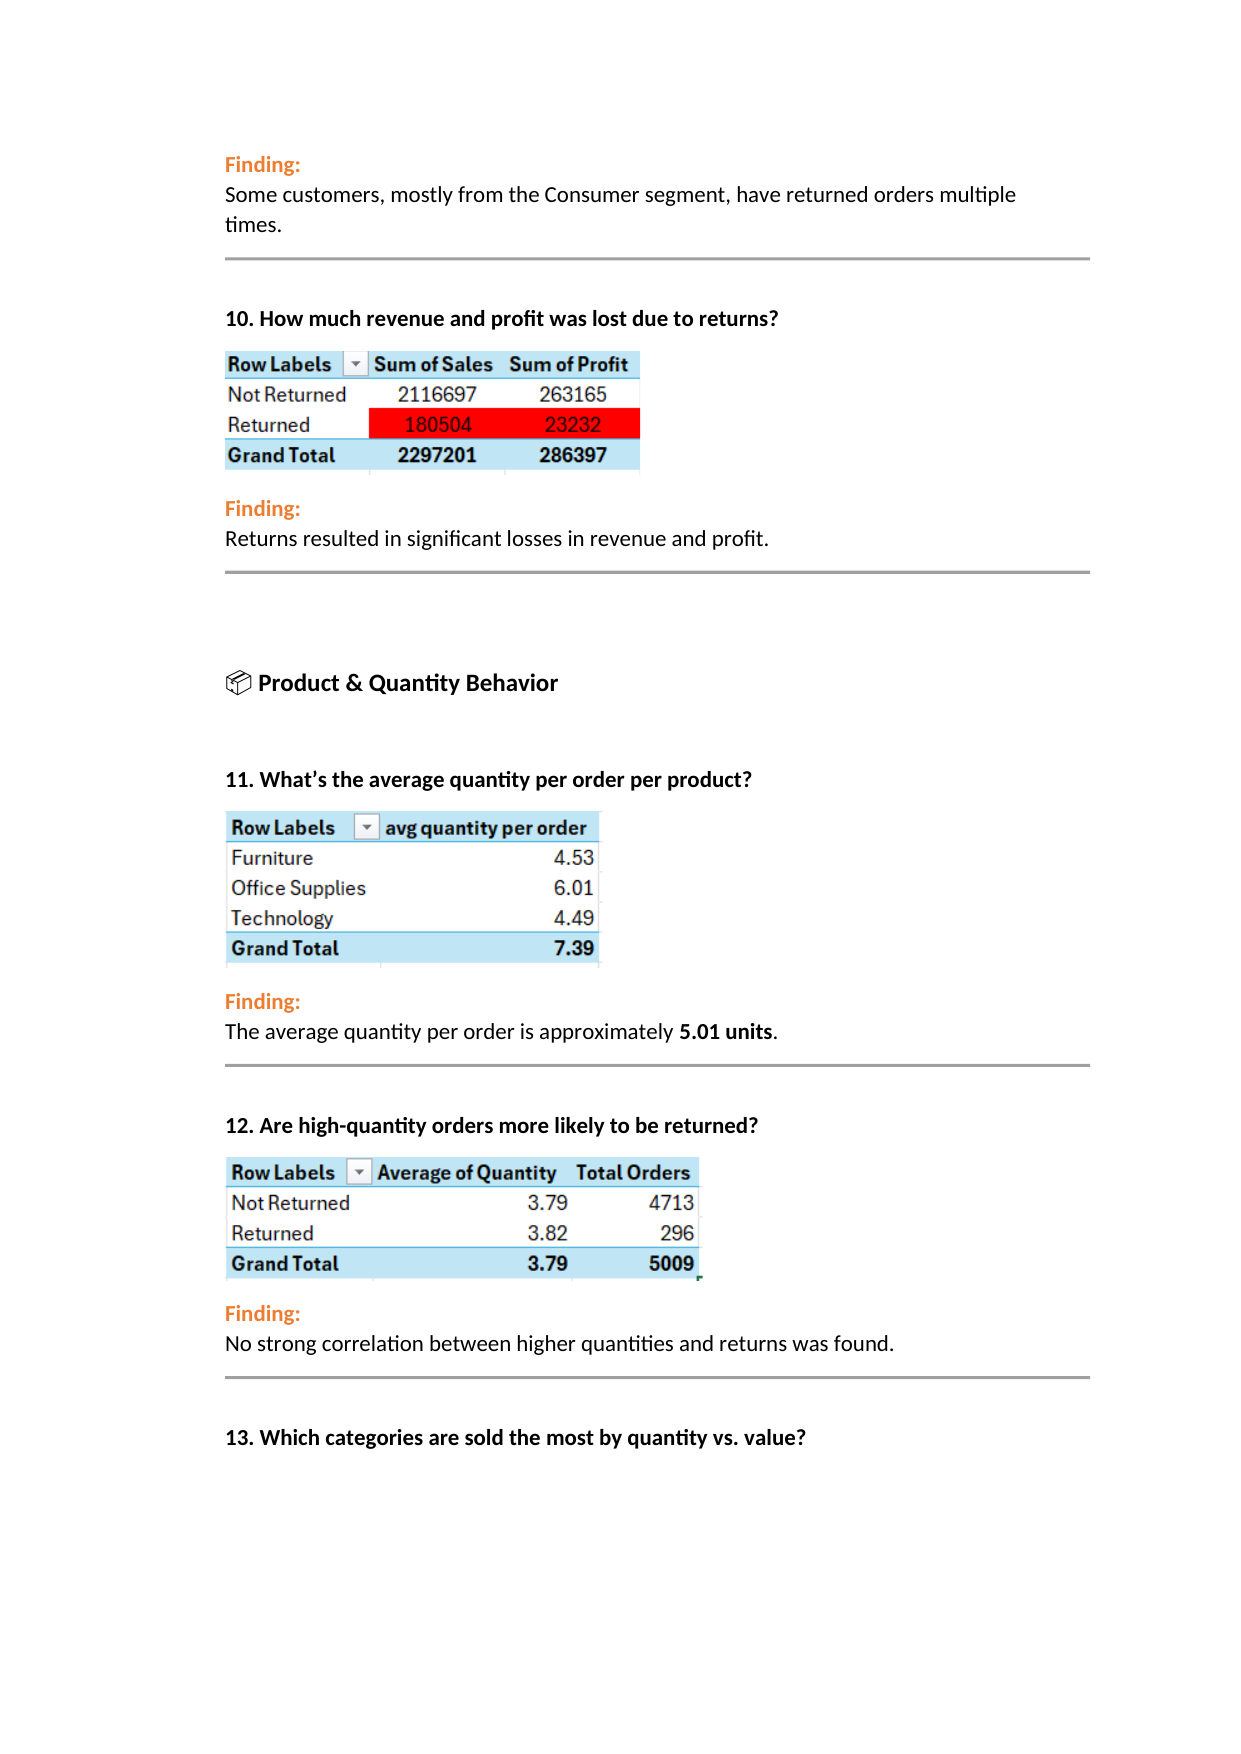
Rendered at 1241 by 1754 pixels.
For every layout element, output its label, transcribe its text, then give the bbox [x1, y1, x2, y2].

text Finding: No strong correlation between higher quantities and returns was found. [225, 1299, 1053, 1357]
text 12. Are high-quantity orders more likely to be returned? [225, 1111, 1053, 1139]
text 11. What’s the average quantity per order per product? [225, 765, 1053, 793]
picture [225, 1157, 703, 1281]
text 13. Which categories are sold the most by quantity vs. value? [225, 1423, 1053, 1451]
text 📦 Product & Quantity Behavior [225, 664, 1053, 698]
text Finding: Some customers, mostly from the Consumer segment, have returned orders multiple times. [225, 150, 1053, 238]
text Finding: The average quantity per order is approximately 5.01 units. [225, 987, 1053, 1045]
picture [225, 351, 640, 475]
picture [225, 811, 603, 968]
text Finding: Returns resulted in significant losses in revenue and profit. [225, 494, 1053, 552]
text 10. How much revenue and profit was lost due to returns? [225, 304, 1053, 332]
